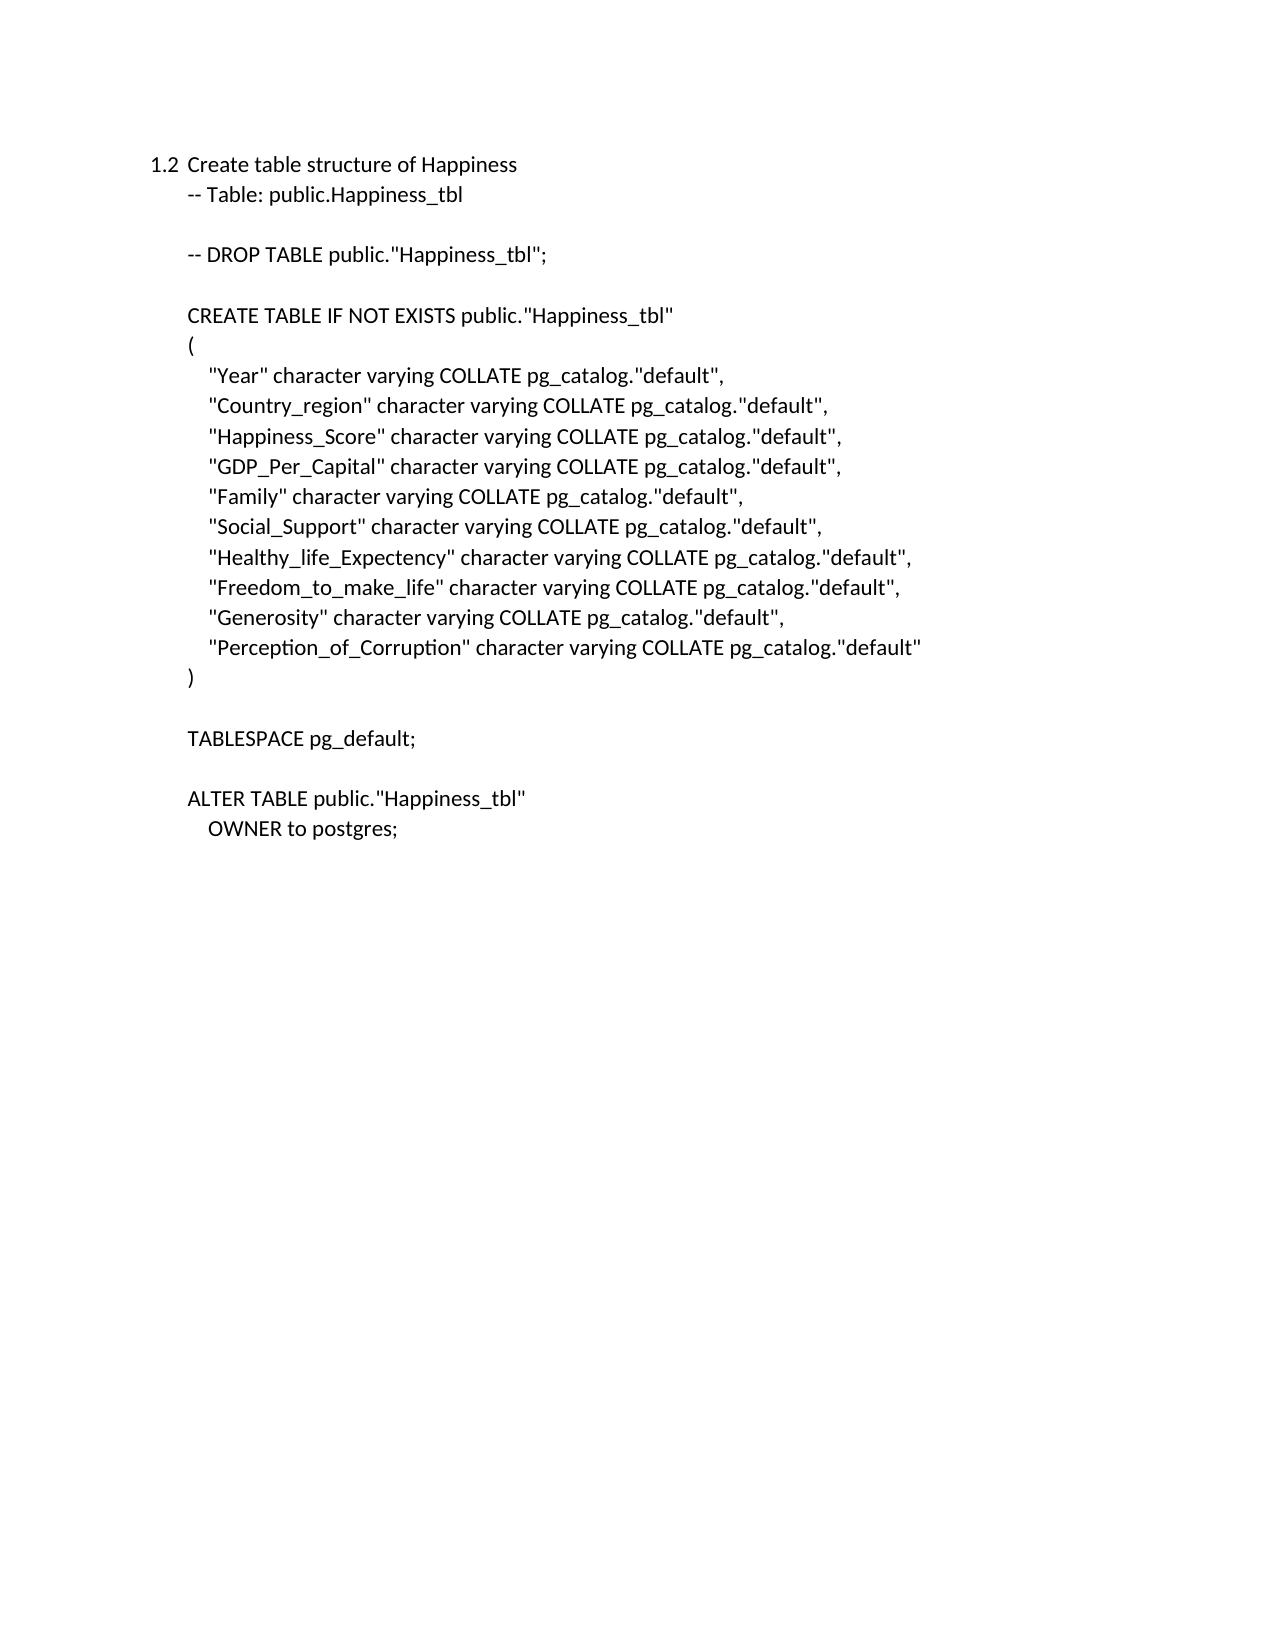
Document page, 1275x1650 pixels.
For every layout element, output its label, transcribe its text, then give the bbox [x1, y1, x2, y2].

list "Freedom_to_make_life" character varying COLLATE pg_catalog."default", [187, 573, 1125, 601]
list "Perception_of_Corruption" character varying COLLATE pg_catalog."default" [187, 633, 1125, 661]
list "Country_region" character varying COLLATE pg_catalog."default", [187, 392, 1125, 420]
list "Social_Support" character varying COLLATE pg_catalog."default", [187, 512, 1125, 541]
list OWNER to postgres; [187, 814, 1125, 843]
list "Family" character varying COLLATE pg_catalog."default", [187, 482, 1125, 510]
list ALTER TABLE public."Happiness_tbl" [187, 784, 1125, 812]
list -- Table: public.Happiness_tbl [187, 180, 1125, 208]
list ) [187, 663, 1125, 692]
list -- DROP TABLE public."Happiness_tbl"; [187, 241, 1125, 269]
list "GDP_Per_Capital" character varying COLLATE pg_catalog."default", [187, 452, 1125, 480]
list "Healthy_life_Expectency" character varying COLLATE pg_catalog."default", [187, 543, 1125, 571]
list CREATE TABLE IF NOT EXISTS public."Happiness_tbl" [187, 301, 1125, 329]
list Create table structure of Happiness [150, 150, 1125, 178]
list ( [187, 331, 1125, 359]
list "Generosity" character varying COLLATE pg_catalog."default", [187, 603, 1125, 631]
list "Year" character varying COLLATE pg_catalog."default", [187, 361, 1125, 389]
list TABLESPACE pg_default; [187, 724, 1125, 752]
list "Happiness_Score" character varying COLLATE pg_catalog."default", [187, 422, 1125, 450]
